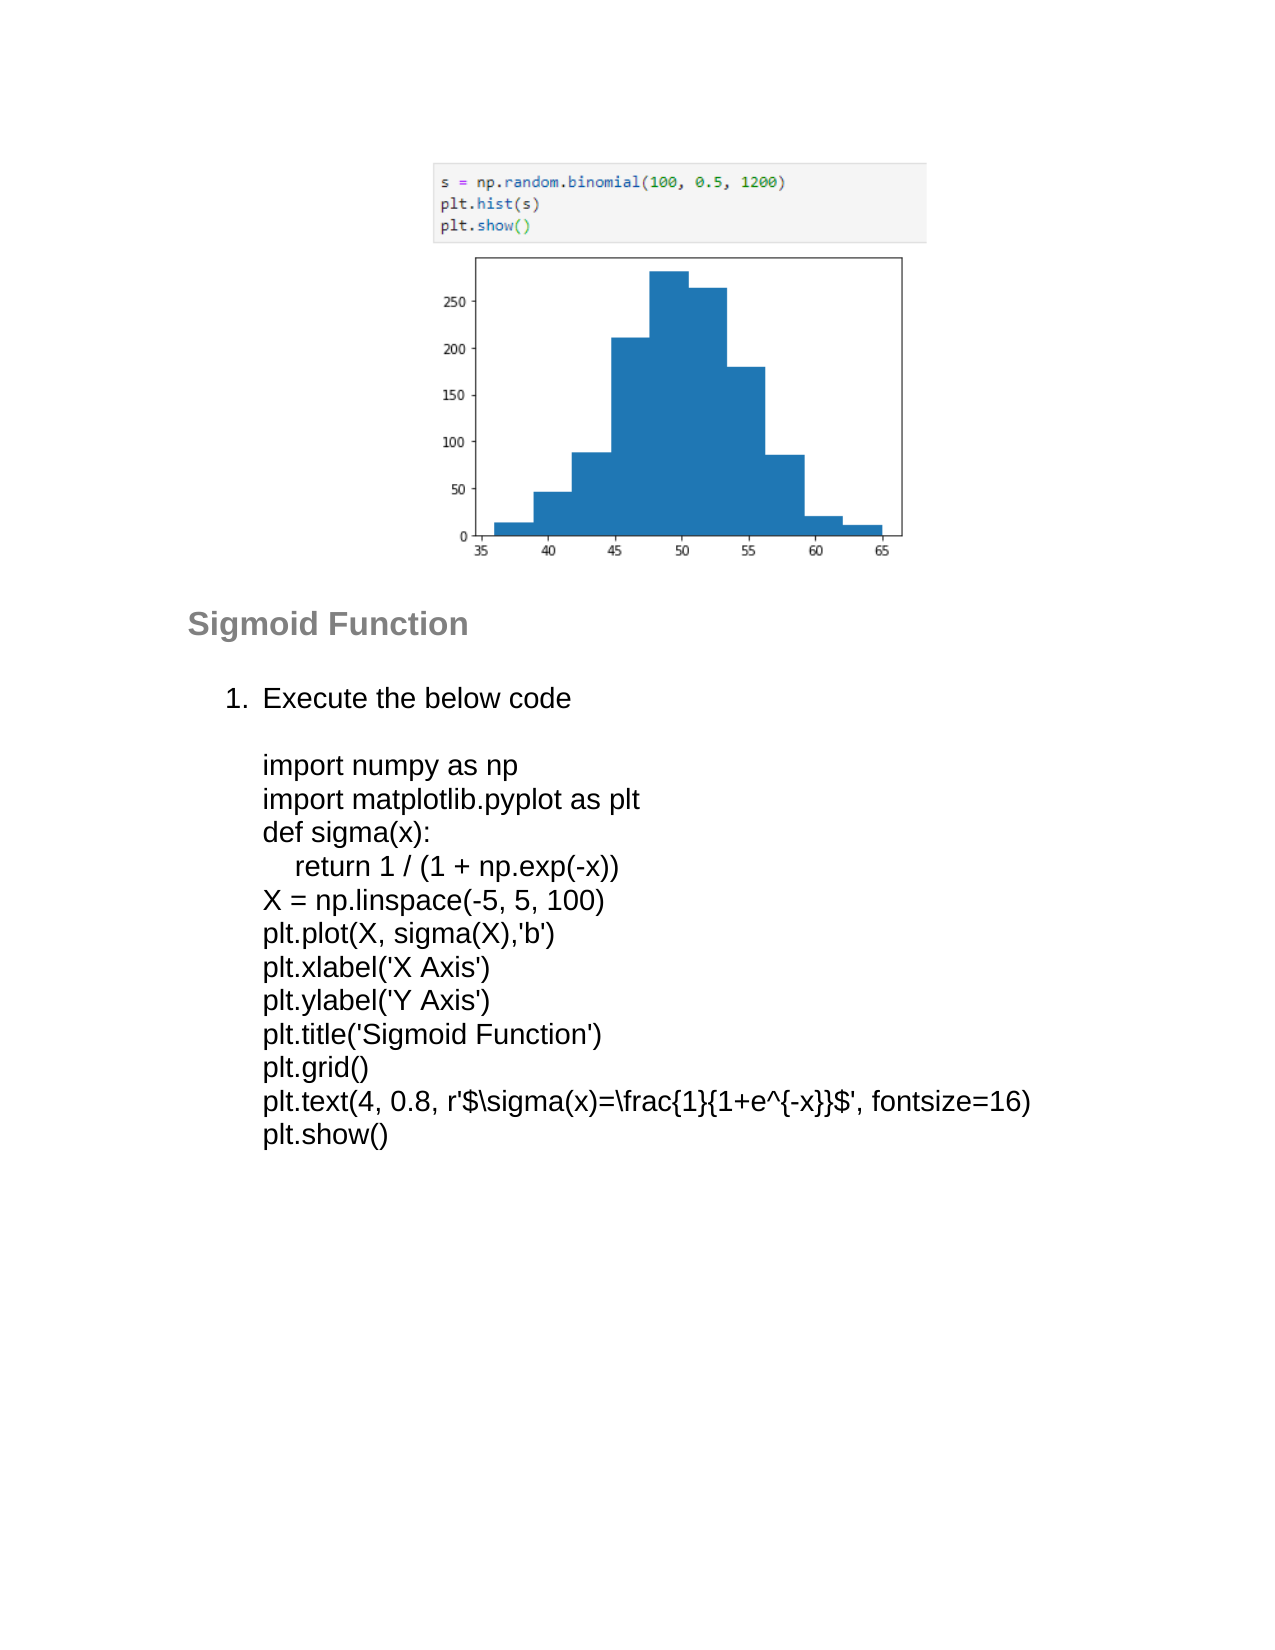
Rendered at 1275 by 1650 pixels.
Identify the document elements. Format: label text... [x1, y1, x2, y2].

list plt.ylabel('Y Axis') [262, 983, 1087, 1017]
list plt.title('Sigmoid Function') [262, 1017, 1087, 1050]
text Sigmoid Function [187, 604, 1087, 643]
list import numpy as np [262, 748, 1087, 782]
list import matplotlib.pyplot as plt [262, 782, 1087, 816]
list plt.grid() [262, 1050, 1087, 1084]
list X = np.linspace(-5, 5, 100) [262, 883, 1087, 916]
list plt.show() [262, 1117, 1087, 1151]
list return 1 / (1 + np.exp(-x)) [262, 849, 1087, 883]
list Execute the below code [225, 681, 1087, 715]
picture [423, 150, 927, 571]
list def sigma(x): [262, 816, 1087, 849]
list plt.plot(X, sigma(X),'b') [262, 916, 1087, 950]
list plt.text(4, 0.8, r'$\sigma(x)=\frac{1}{1+e^{-x}}$', fontsize=16) [262, 1084, 1087, 1117]
list plt.xlabel('X Axis') [262, 950, 1087, 983]
